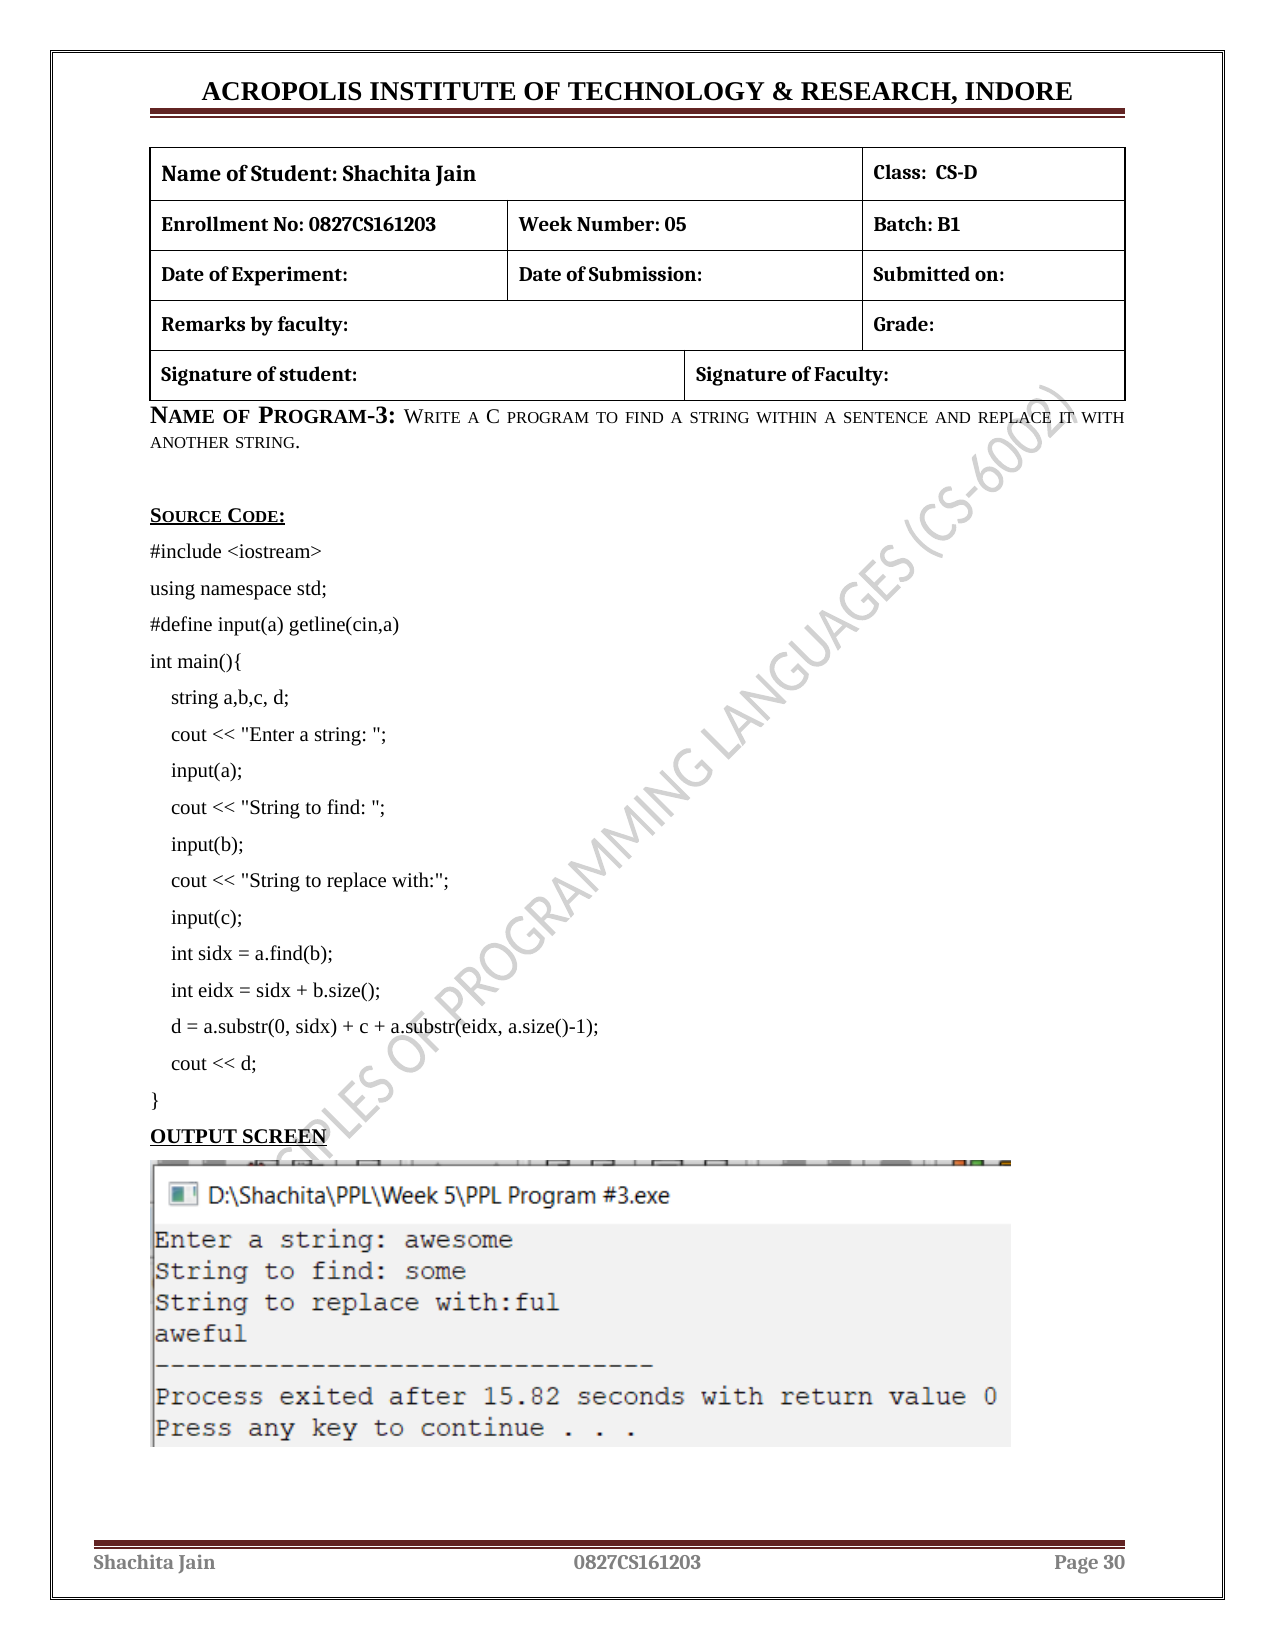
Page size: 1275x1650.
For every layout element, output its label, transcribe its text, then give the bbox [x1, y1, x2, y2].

text d = a.substr(0, sidx) + c + a.substr(eidx, a.size()-1); [150, 1014, 1125, 1038]
text int eidx = sidx + b.size(); [150, 978, 1125, 1002]
text Source Code: [150, 502, 1125, 527]
text } [150, 1087, 1125, 1112]
text input(a); [150, 758, 1125, 782]
text cout << "String to find: "; [150, 795, 1125, 819]
table_header Class: CS-D [863, 148, 1124, 199]
text #include <iostream> [150, 539, 1125, 563]
table_cell Enrollment No: 0827CS161203 [151, 201, 507, 249]
table_cell Submitted on: [863, 251, 1124, 299]
text int main(){ [150, 649, 1125, 673]
table_cell Week Number: 05 [508, 201, 862, 249]
text using namespace std; [150, 576, 1125, 600]
table_cell Grade: [863, 301, 1124, 349]
text cout << "String to replace with:"; [150, 868, 1125, 892]
text string a,b,c, d; [150, 685, 1125, 709]
table_cell Date of Experiment: [151, 251, 507, 299]
text cout << "Enter a string: "; [150, 722, 1125, 746]
text OUTPUT SCREEN [150, 1124, 1125, 1148]
picture [150, 1160, 1011, 1447]
table_cell Signature of student: [151, 351, 684, 399]
table_header Name of Student: Shachita Jain [151, 148, 862, 199]
text #define input(a) getline(cin,a) [150, 612, 1125, 636]
table_cell Signature of Faculty: [685, 351, 1124, 399]
text int sidx = a.find(b); [150, 941, 1125, 965]
text Name of Program-3: Write a C program to find a string within a sentence and replace it with another string. [150, 401, 1125, 453]
table_cell Remarks by faculty: [151, 301, 862, 349]
text cout << d; [150, 1051, 1125, 1075]
text input(c); [150, 905, 1125, 929]
text input(b); [150, 832, 1125, 856]
table_cell Date of Submission: [508, 251, 862, 299]
table_cell Batch: B1 [863, 201, 1124, 249]
